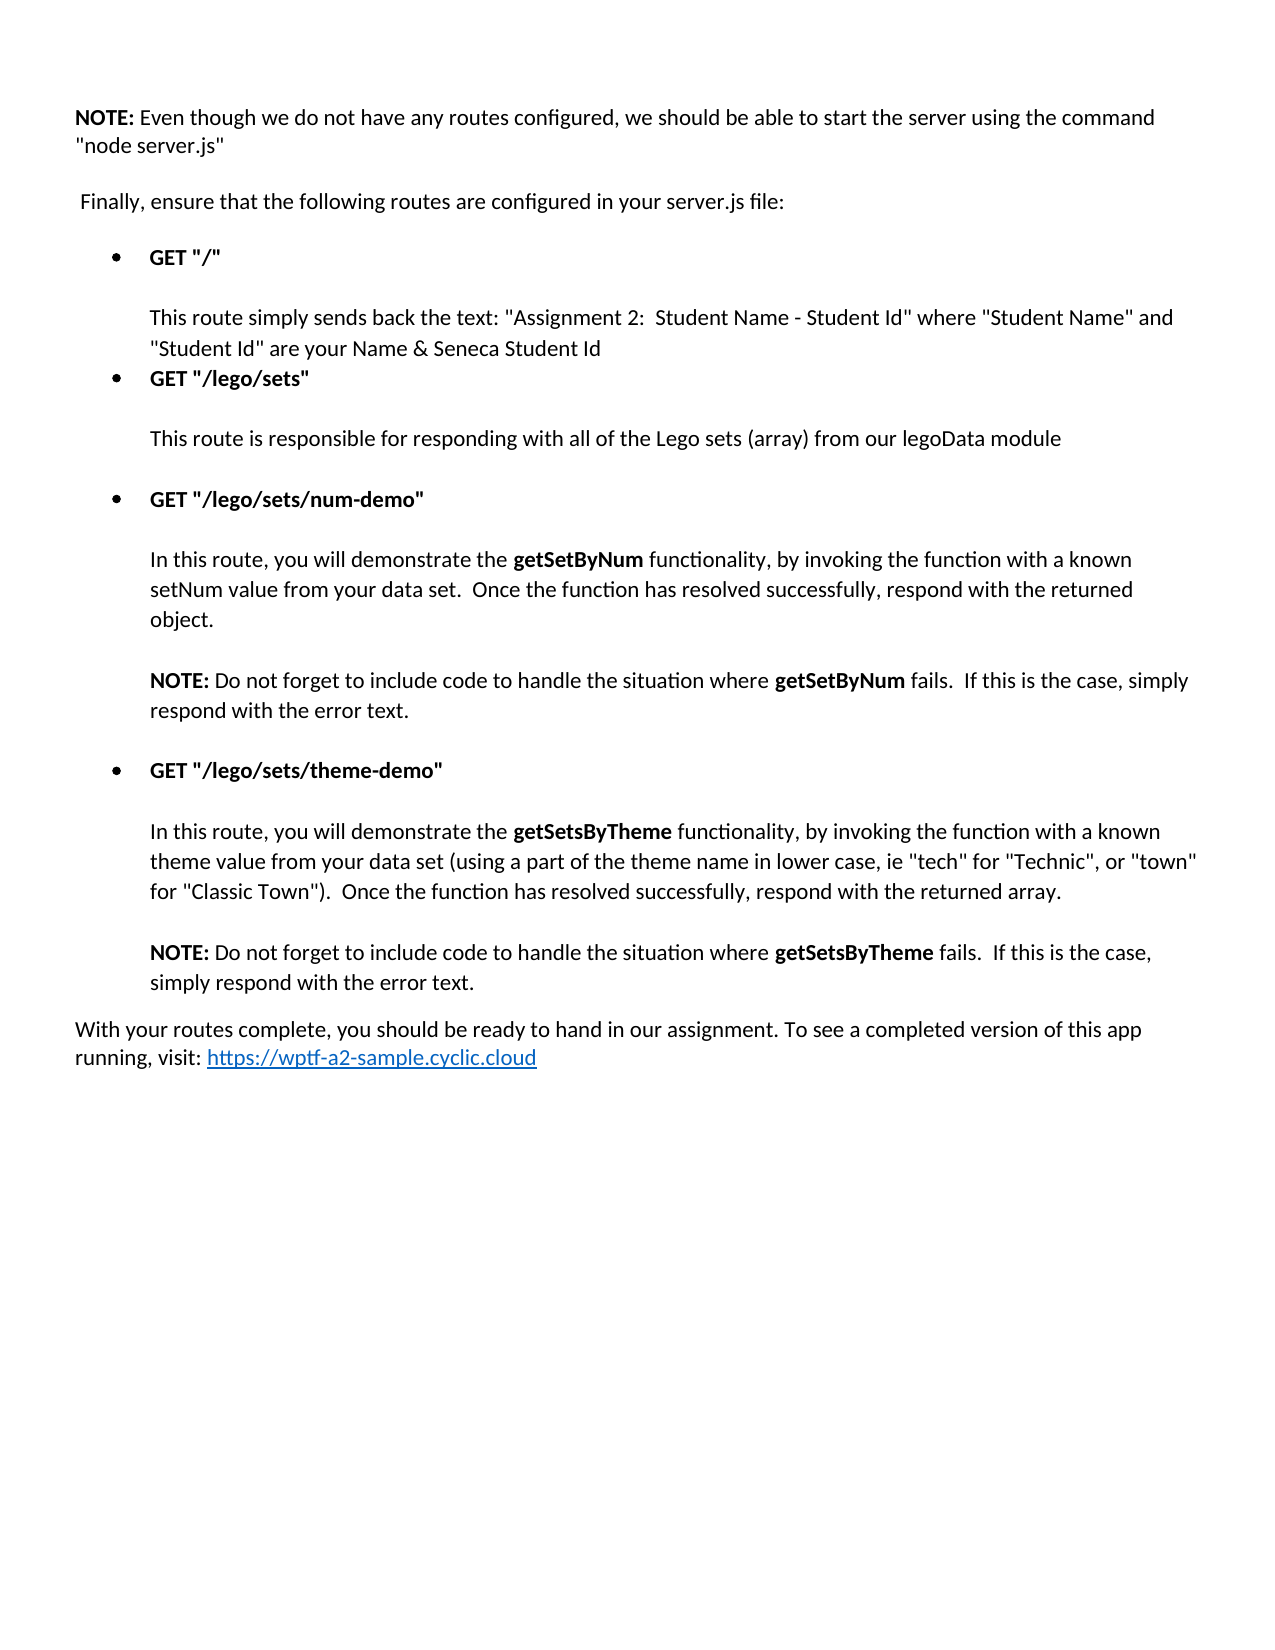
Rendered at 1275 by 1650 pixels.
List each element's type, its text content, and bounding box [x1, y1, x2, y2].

text Finally, ensure that the following routes are configured in your server.js file: [75, 187, 1200, 215]
list GET "/lego/sets/num-demo" In this route, you will demonstrate the getSetByNum functionality, by invoking the function with a known setNum value from your data set. Once the function has resolved successfully, respond with the returned object. NOTE: Do not forget to include code to handle the situation where getSetByNum fails. If this is the case, simply respond with the error text. [112, 485, 1200, 754]
list GET "/lego/sets/theme-demo" In this route, you will demonstrate the getSetsByTheme functionality, by invoking the function with a known theme value from your data set (using a part of the theme name in lower case, ie "tech" for "Technic", or "town" for "Classic Town"). Once the function has resolved successfully, respond with the returned array. NOTE: Do not forget to include code to handle the situation where getSetsByTheme fails. If this is the case, simply respond with the error text. [112, 757, 1200, 996]
text With your routes complete, you should be ready to hand in our assignment. To see a completed version of this app running, visit: https://wptf-a2-sample.cyclic.cloud [75, 1015, 1200, 1071]
list GET "/lego/sets" This route is responsible for responding with all of the Lego sets (array) from our legoData module [112, 364, 1200, 483]
text NOTE: Even though we do not have any routes configured, we should be able to start the server using the command "node server.js" [75, 103, 1200, 159]
list GET "/" This route simply sends back the text: "Assignment 2: Student Name - Student Id" where "Student Name" and "Student Id" are your Name & Seneca Student Id [112, 243, 1200, 362]
